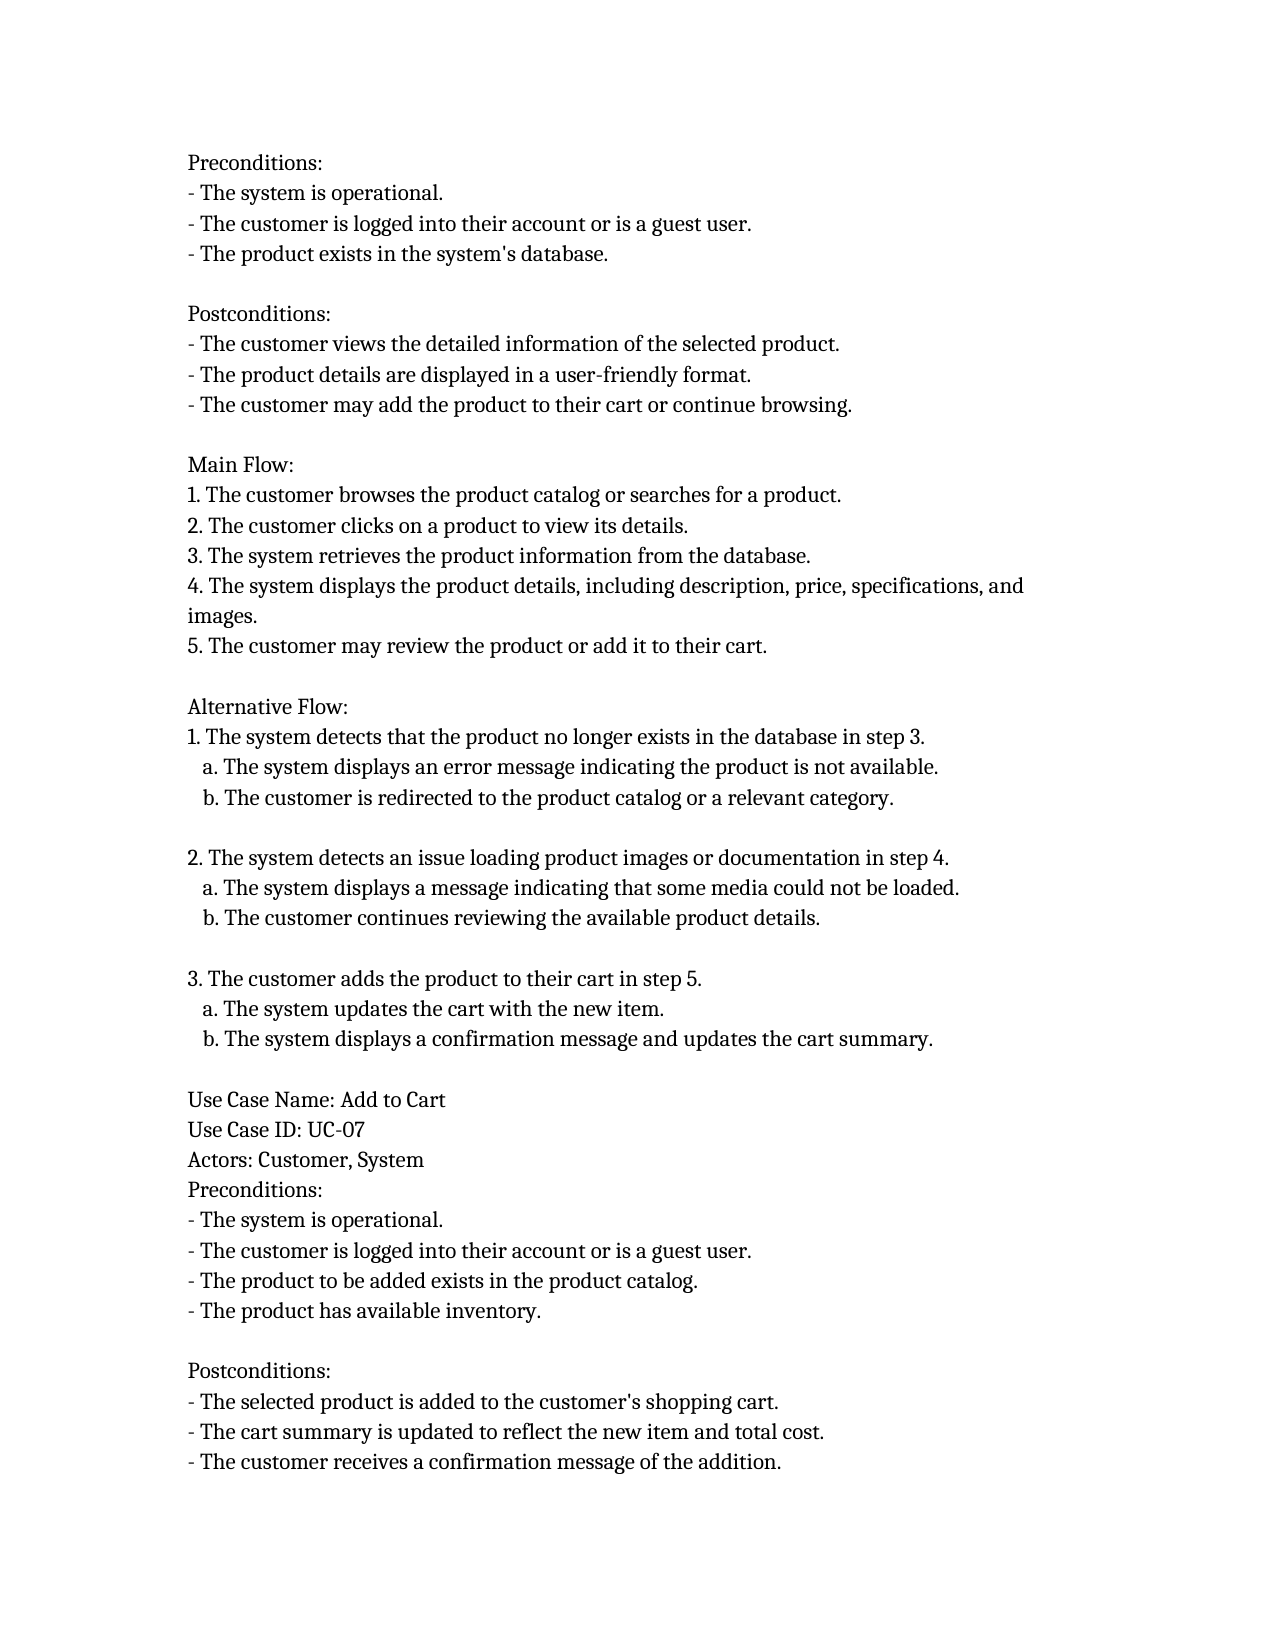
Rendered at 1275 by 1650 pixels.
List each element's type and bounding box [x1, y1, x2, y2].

text [187, 150, 1087, 1475]
